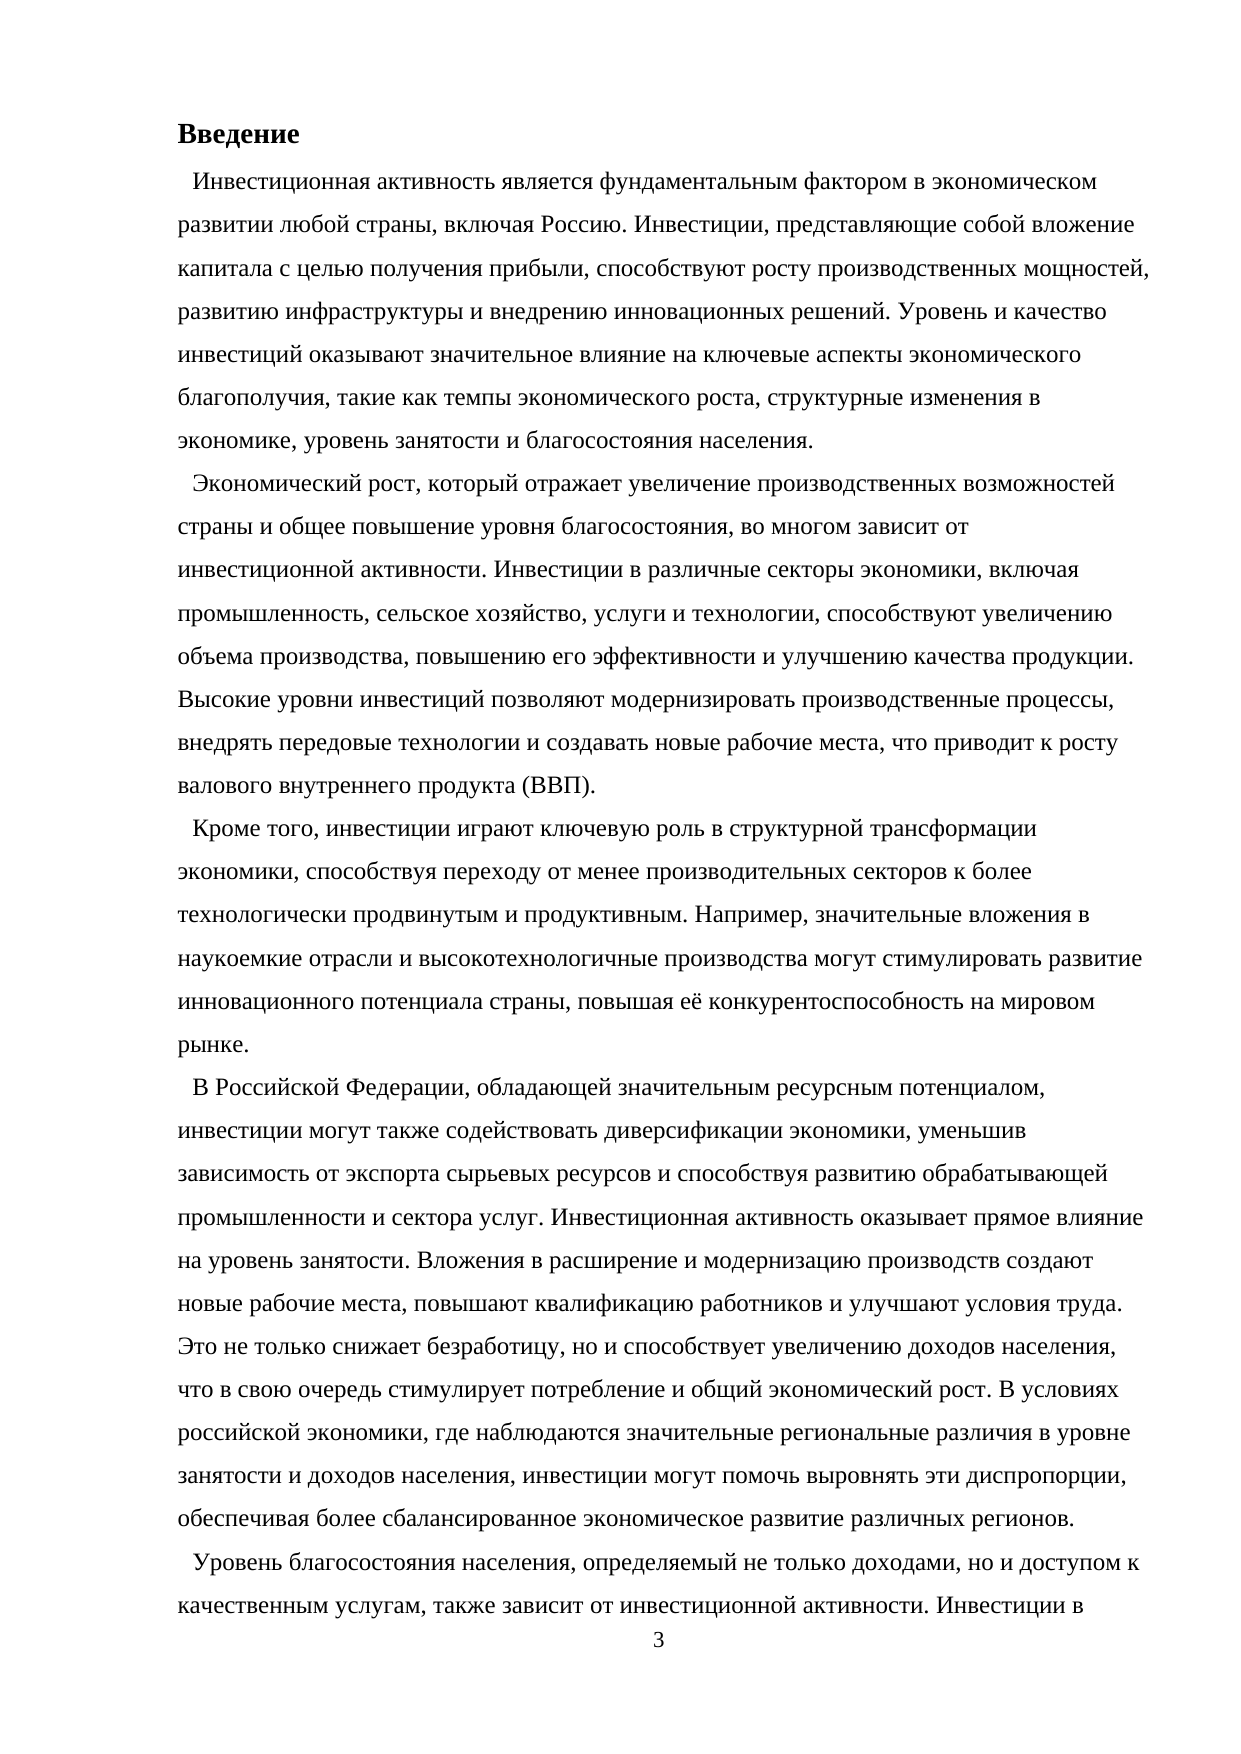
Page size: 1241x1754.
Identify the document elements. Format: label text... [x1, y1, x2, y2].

text Уровень благосостояния населения, определяемый не только доходами, но и доступом к качественным услугам, также зависит от инвестиционной активности. Инвестиции в [177, 1547, 1141, 1618]
text Кроме того, инвестиции играют ключевую роль в структурной трансформации экономики, способствуя переходу от менее производительных секторов к более технологически продвинутым и продуктивным. Например, значительные вложения в наукоемкие отрасли и высокотехнологичные производства могут стимулировать развитие инновационного потенциала страны, повышая её конкурентоспособность на мировом рынке. [177, 813, 1144, 1058]
text Экономический рост, который отражает увеличение производственных возможностей страны и общее повышение уровня благосостояния, во многом зависит от инвестиционной активности. Инвестиции в различные секторы экономики, включая промышленность, сельское хозяйство, услуги и технологии, способствуют увеличению объема производства, повышению его эффективности и улучшению качества продукции. Высокие уровни инвестиций позволяют модернизировать производственные процессы, внедрять передовые технологии и создавать новые рабочие места, что приводит к росту валового внутреннего продукта (ВВП). [177, 468, 1136, 799]
text Инвестиционная активность является фундаментальным фактором в экономическом развитии любой страны, включая Россию. Инвестиции, представляющие собой вложение капитала с целью получения прибыли, способствуют росту производственных мощностей, развитию инфраструктуры и внедрению инновационных решений. Уровень и качество инвестиций оказывают значительное влияние на ключевые аспекты экономического благополучия, такие как темпы экономического роста, структурные изменения в экономике, уровень занятости и благосостояния населения. [177, 166, 1151, 454]
subtitle Введение [177, 116, 1203, 150]
text В Российской Федерации, обладающей значительным ресурсным потенциалом, инвестиции могут также содействовать диверсификации экономики, уменьшив зависимость от экспорта сырьевых ресурсов и способствуя развитию обрабатывающей промышленности и сектора услуг. Инвестиционная активность оказывает прямое влияние на уровень занятости. Вложения в расширение и модернизацию производств создают новые рабочие места, повышают квалификацию работников и улучшают условия труда. [177, 1072, 1145, 1317]
text Это не только снижает безработицу, но и способствует увеличению доходов населения, что в свою очередь стимулирует потребление и общий экономический рост. В условиях российской экономики, где наблюдаются значительные региональные различия в уровне занятости и доходов населения, инвестиции могут помочь выровнять эти диспропорции, обеспечивая более сбалансированное экономическое развитие различных регионов. [177, 1331, 1136, 1532]
